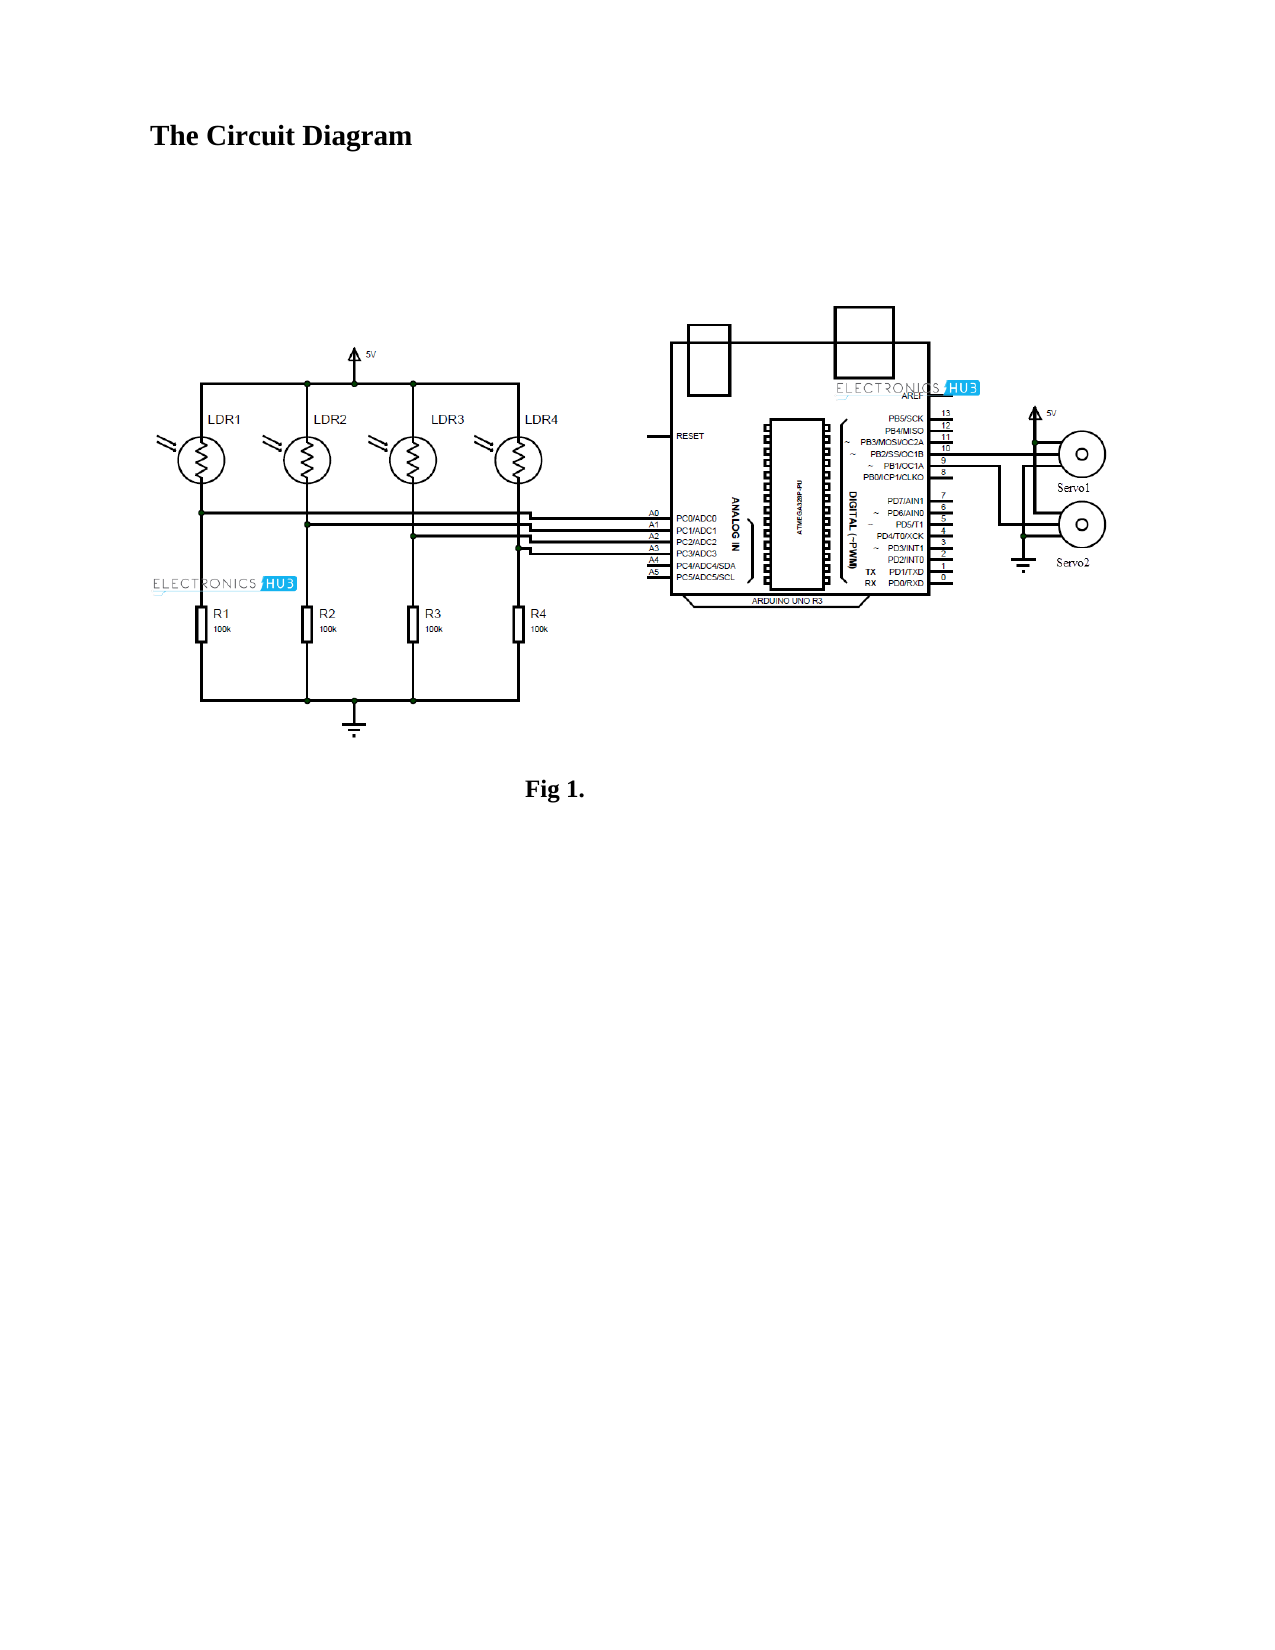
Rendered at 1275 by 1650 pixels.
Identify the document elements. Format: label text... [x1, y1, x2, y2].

text The Circuit Diagram [150, 118, 1125, 152]
picture [150, 296, 1125, 750]
text Fig 1. [150, 774, 1125, 803]
